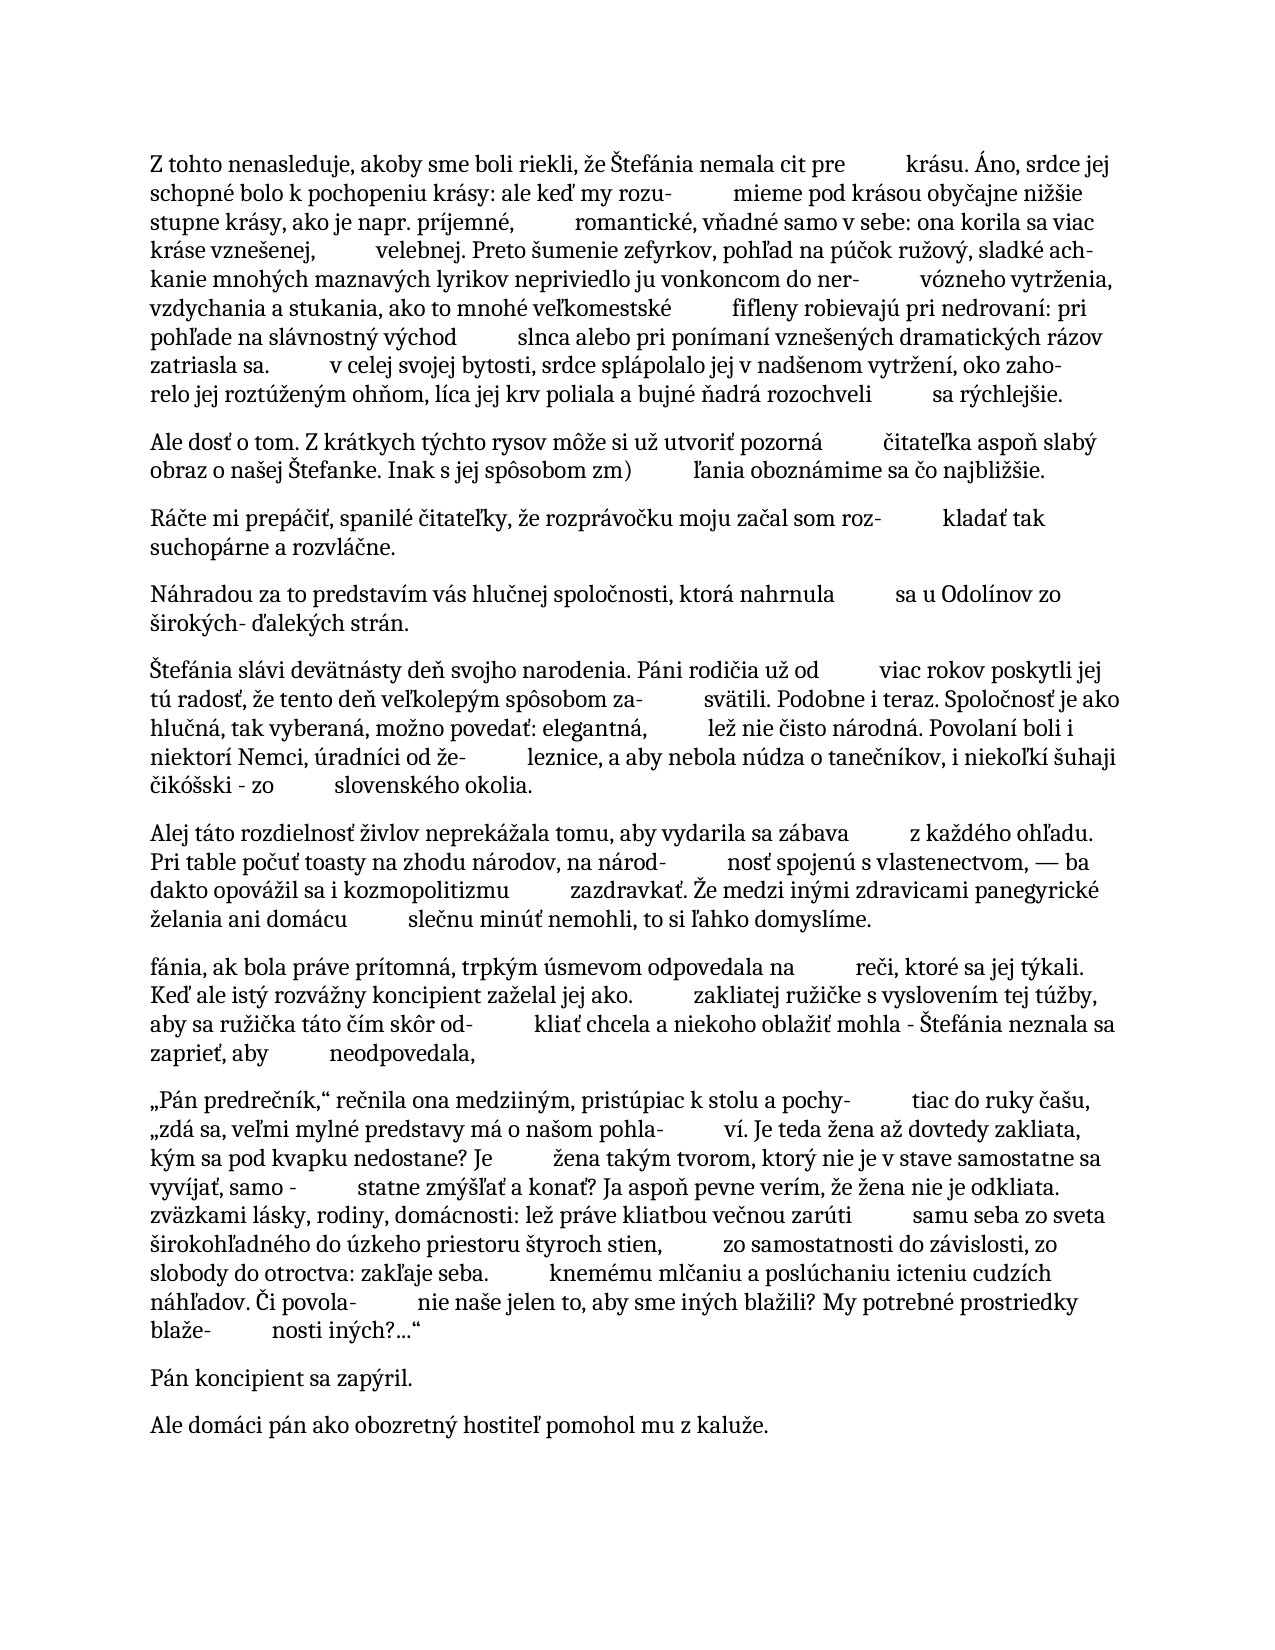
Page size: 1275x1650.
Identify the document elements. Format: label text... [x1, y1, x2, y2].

text Ale domáci pán ako obozretný hostiteľ pomohol mu z kaluže. [150, 1411, 1125, 1440]
text Ráčte mi prepáčiť, spanilé čitateľky, že rozprávočku moju začal som roz- kladať tak suchopárne a rozvláčne. [150, 504, 1125, 561]
text „Pán predrečník,“ rečnila ona medziiným, pristúpiac k stolu a pochy- tiac do ruky čašu, „zdá sa, veľmi mylné predstavy má o našom pohla- ví. Je teda žena až dovtedy zakliata, kým sa pod kvapku nedostane? Je žena takým tvorom, ktorý nie je v stave samostatne sa vyvíjať, samo - statne zmýšľať a konať? Ja aspoň pevne verím, že žena nie je odkliata. zväzkami lásky, rodiny, domácnosti: lež práve kliatbou večnou zarúti samu seba zo sveta širokohľadného do úzkeho priestoru štyroch stien, zo samostatnosti do závislosti, zo slobody do otroctva: zakľaje seba. knemému mlčaniu a poslúchaniu icteniu cudzích náhľadov. Či povola- nie naše jelen to, aby sme iných blažili? My potrebné prostriedky blaže- nosti iných?...“ [150, 1086, 1125, 1345]
text Ale dosť o tom. Z krátkych týchto rysov môže si už utvoriť pozorná čitateľka aspoň slabý obraz o našej Štefanke. Inak s jej spôsobom zm) ľania oboznámime sa čo najbližšie. [150, 427, 1125, 485]
text Náhradou za to predstavím vás hlučnej spoločnosti, ktorá nahrnula sa u Odolínov zo širokých- ďalekých strán. [150, 580, 1125, 637]
text Z tohto nenasleduje, akoby sme boli riekli, že Štefánia nemala cit pre krásu. Áno, srdce jej schopné bolo k pochopeniu krásy: ale keď my rozu- mieme pod krásou obyčajne nižšie stupne krásy, ako je napr. príjemné, romantické, vňadné samo v sebe: ona korila sa viac kráse vznešenej, velebnej. Preto šumenie zefyrkov, pohľad na púčok ružový, sladké ach- kanie mnohých maznavých lyrikov nepriviedlo ju vonkoncom do ner- vózneho vytrženia, vzdychania a stukania, ako to mnohé veľkomestské fifleny robievajú pri nedrovaní: pri pohľade na slávnostný východ slnca alebo pri ponímaní vznešených dramatických rázov zatriasla sa. v celej svojej bytosti, srdce splápolalo jej v nadšenom vytržení, oko zaho- relo jej roztúženým ohňom, líca jej krv poliala a bujné ňadrá rozochveli sa rýchlejšie. [150, 150, 1125, 409]
text fánia, ak bola práve prítomná, trpkým úsmevom odpovedala na reči, ktoré sa jej týkali. Keď ale istý rozvážny koncipient zaželal jej ako. zakliatej ružičke s vyslovením tej túžby, aby sa ružička táto čím skôr od- kliať chcela a niekoho oblažiť mohla - Štefánia neznala sa zaprieť, aby neodpovedala, [150, 952, 1125, 1067]
text Pán koncipient sa zapýril. [150, 1364, 1125, 1392]
text Alej táto rozdielnosť živlov neprekážala tomu, aby vydarila sa zábava z každého ohľadu. Pri table počuť toasty na zhodu národov, na národ- nosť spojenú s vlastenectvom, — ba dakto opovážil sa i kozmopolitizmu zazdravkať. Že medzi inými zdravicami panegyrické želania ani domácu slečnu minúť nemohli, to si ľahko domyslíme. [150, 819, 1125, 934]
text Štefánia slávi devätnásty deň svojho narodenia. Páni rodičia už od viac rokov poskytli jej tú radosť, že tento deň veľkolepým spôsobom za- svätili. Podobne i teraz. Spoločnosť je ako hlučná, tak vyberaná, možno povedať: elegantná, lež nie čisto národná. Povolaní boli i niektorí Nemci, úradníci od že- leznice, a aby nebola núdza o tanečníkov, i niekoľkí šuhaji čikóšski - zo slovenského okolia. [150, 656, 1125, 800]
